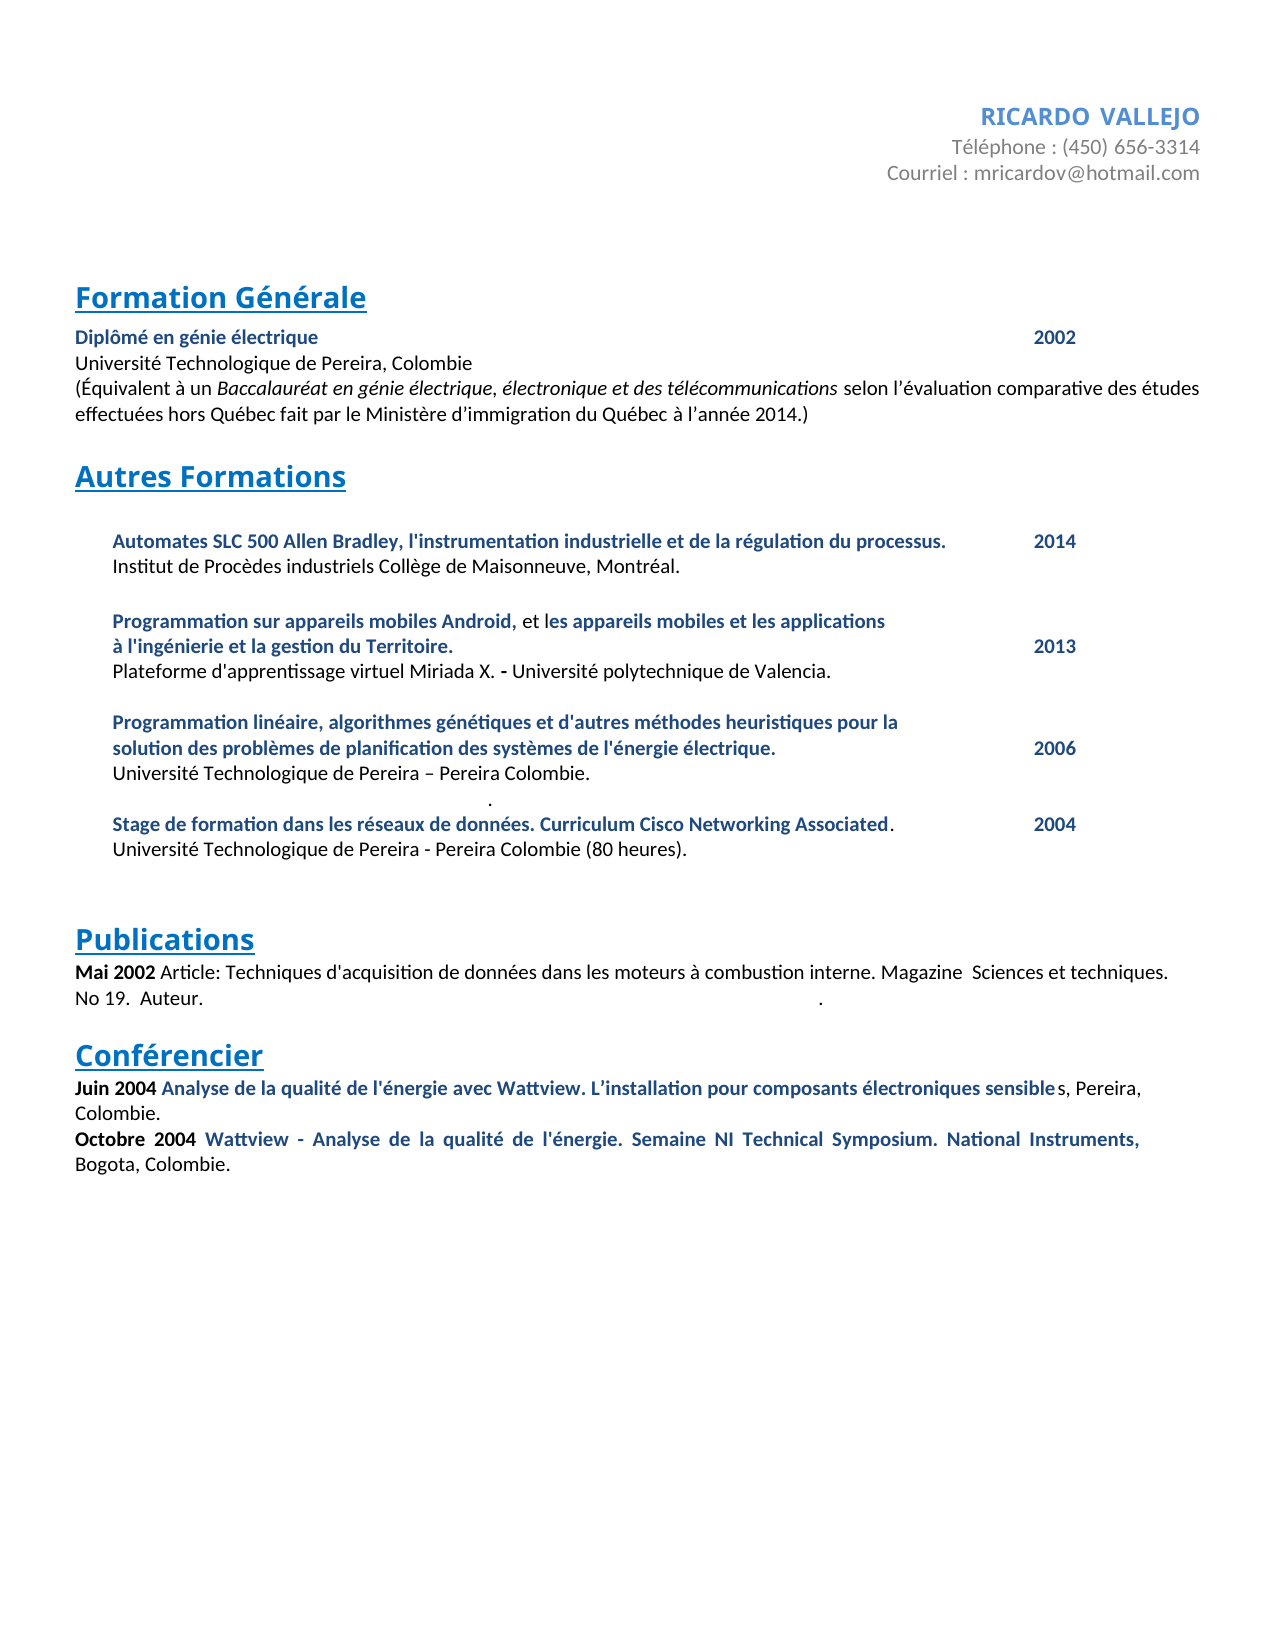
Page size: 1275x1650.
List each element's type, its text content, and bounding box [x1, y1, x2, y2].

text Stage de formation dans les réseaux de données. Curriculum Cisco Networking Associated. 2004 [112, 811, 1200, 837]
text solution des problèmes de planification des systèmes de l'énergie électrique. 2006 [112, 735, 1200, 760]
text Conférencier [75, 1036, 1200, 1075]
text Université Technologique de Pereira - Pereira Colombie (80 heures). [112, 837, 1200, 862]
text Téléphone : (450) 656-3314 [150, 133, 1200, 159]
text Mai 2002 Article: Techniques d'acquisition de données dans les moteurs à combustion interne. Magazine Sciences et techniques. No 19. Auteur. . [75, 959, 1200, 1010]
text à l'ingénierie et la gestion du Territoire. 2013 [112, 633, 1200, 659]
text Université Technologique de Pereira – Pereira Colombie. [112, 760, 1200, 786]
text Programmation sur appareils mobiles Android, et les appareils mobiles et les applications [112, 608, 1200, 633]
text Courriel : mricardov@hotmail.com [150, 159, 1200, 186]
text Octobre 2004 Wattview - Analyse de la qualité de l'énergie. Semaine NI Technical Symposium. National Instruments, Bogota, Colombie. [75, 1126, 1142, 1177]
text . [487, 786, 1200, 811]
text Plateforme d'apprentissage virtuel Miriada X. - Université polytechnique de Valencia. [112, 659, 1200, 684]
text Autres Formations [75, 456, 1192, 496]
text RICARDO VALLEJO [150, 100, 1200, 133]
text Publications [75, 919, 1200, 959]
text Formation Générale [75, 278, 1192, 317]
text (Équivalent à un Baccalauréat en génie électrique, électronique et des télécommunications selon l’évaluation comparative des études effectuées hors Québec fait par le Ministère d’immigration du Québec à l’année 2014.) [75, 375, 1200, 426]
text Juin ​​2004 Analyse de la qualité de l'énergie avec Wattview. L’installation pour composants électroniques sensibles, Pereira, Colombie. [75, 1075, 1142, 1126]
text Programmation linéaire, algorithmes génétiques et d'autres méthodes heuristiques pour la [112, 709, 1200, 735]
subtitle Institut de Procèdes industriels Collège de Maisonneuve, Montréal. [112, 554, 1200, 579]
text Diplômé en génie électrique 2002 [75, 324, 1200, 350]
text Université Technologique de Pereira, Colombie [75, 350, 1200, 375]
subtitle Automates SLC 500 Allen Bradley, l'instrumentation industrielle et de la régulation du processus. 2014 [112, 528, 1200, 554]
